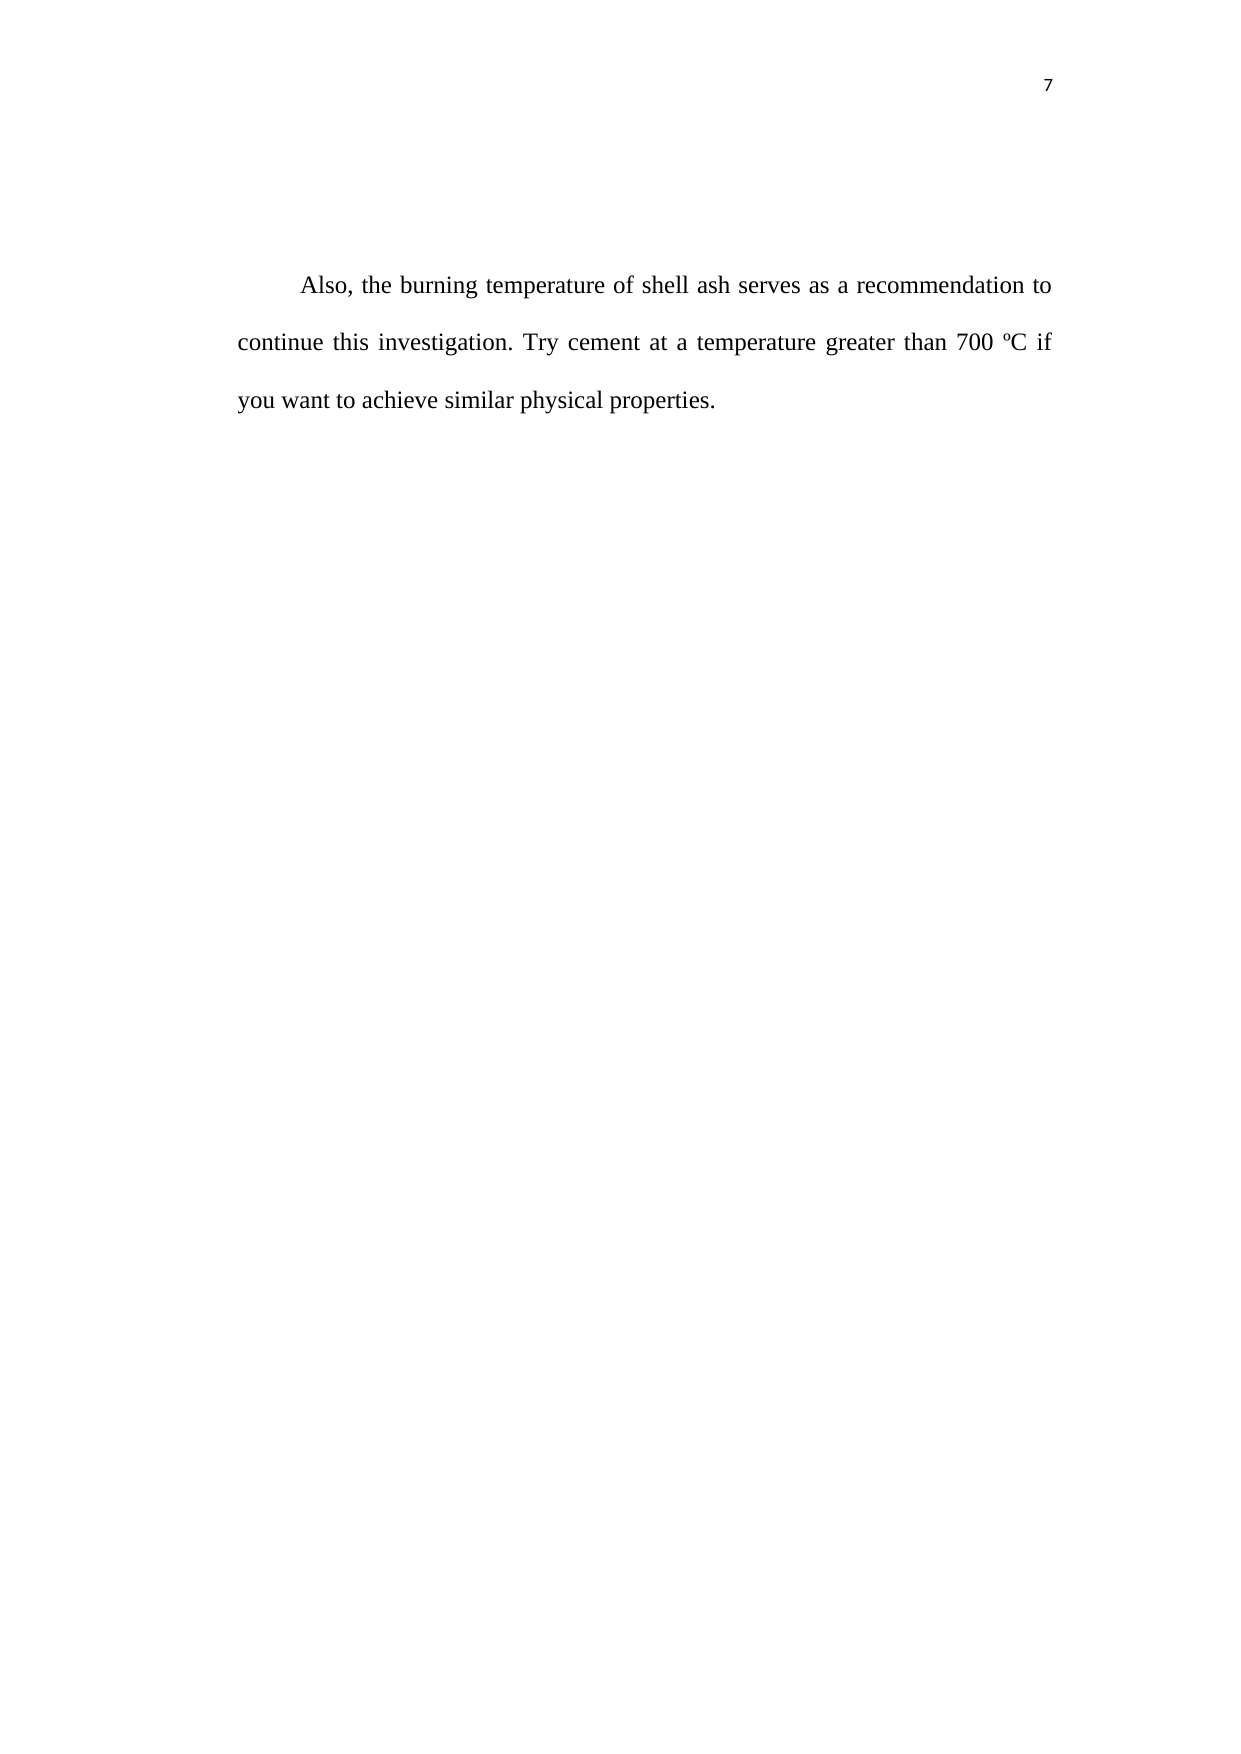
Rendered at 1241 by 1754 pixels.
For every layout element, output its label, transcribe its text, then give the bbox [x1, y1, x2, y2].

text Also, the burning temperature of shell ash serves as a recommendation to continue this investigation. Try cement at a temperature greater than 700 ºC if you want to achieve similar physical properties. [237, 270, 1053, 414]
